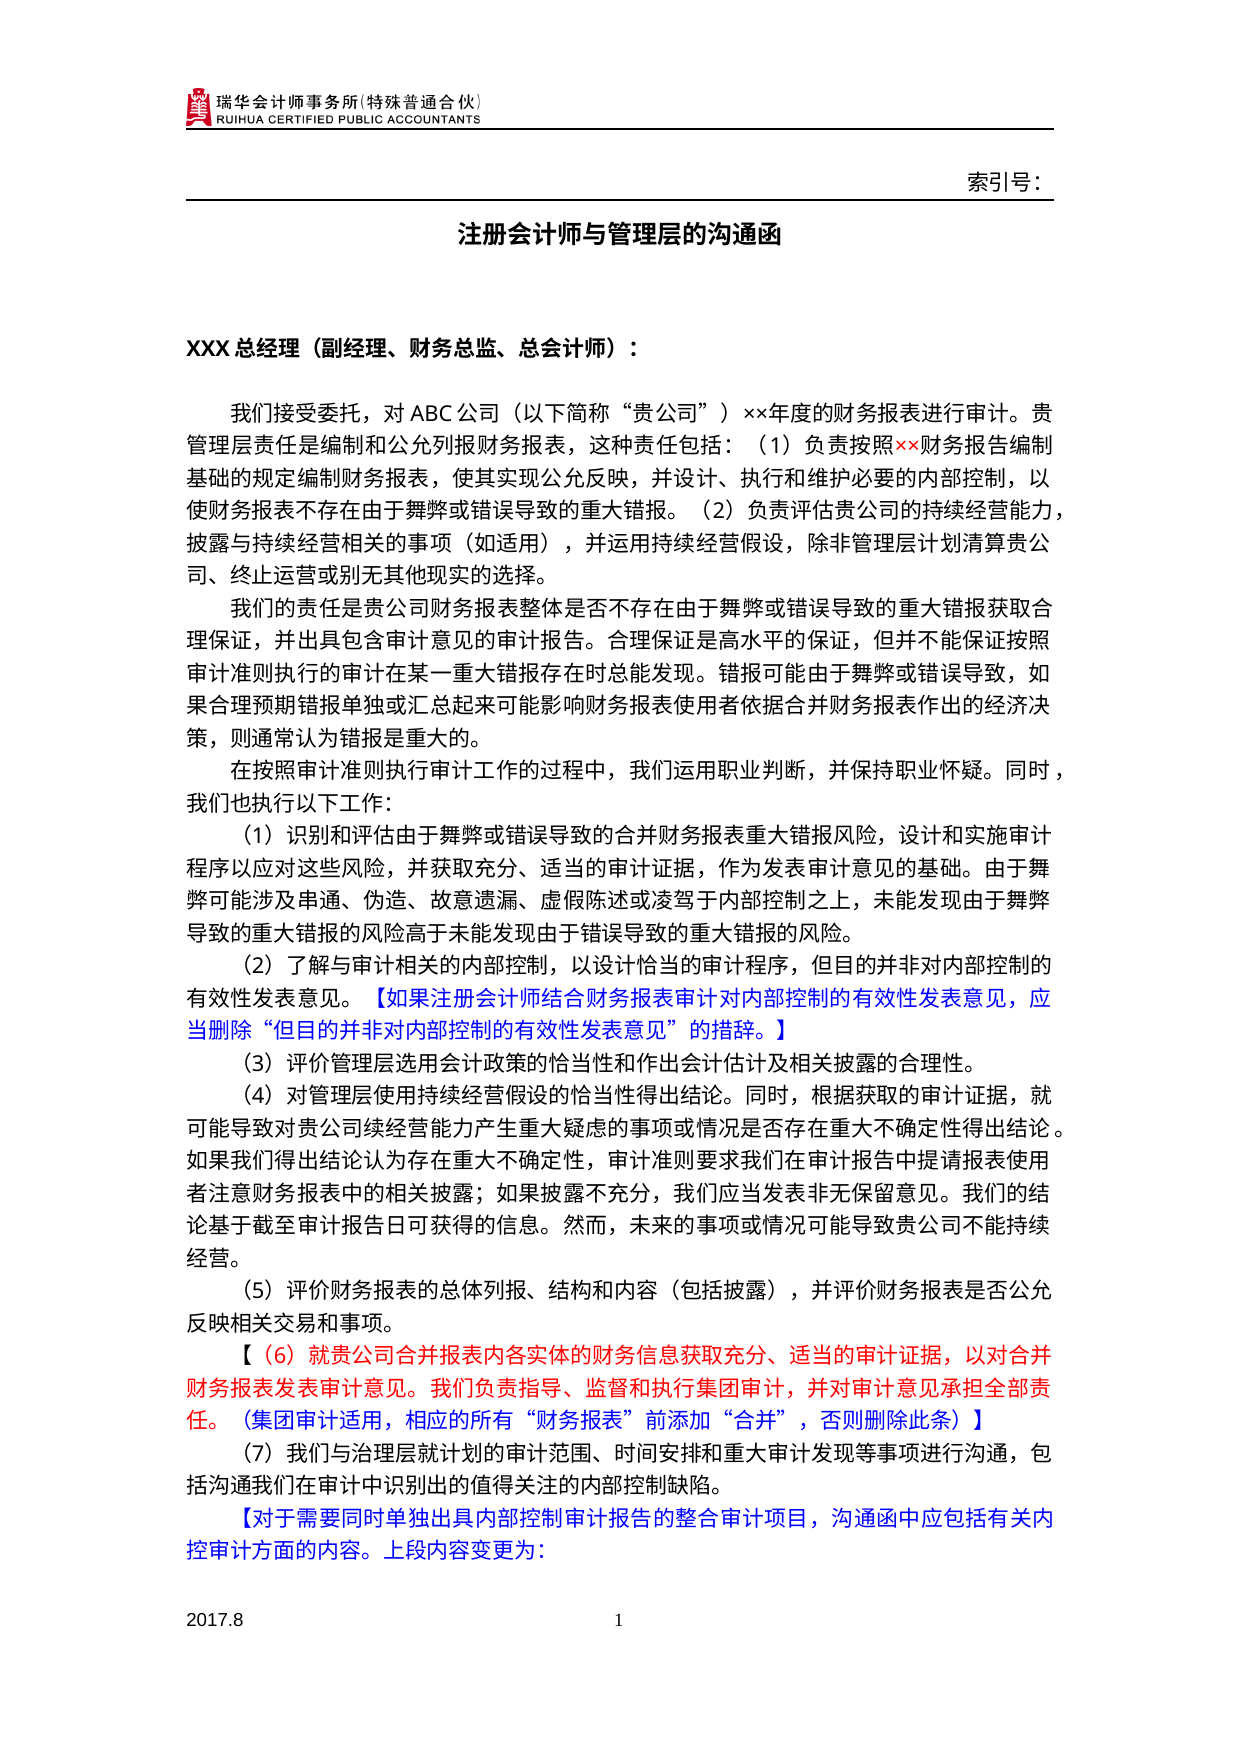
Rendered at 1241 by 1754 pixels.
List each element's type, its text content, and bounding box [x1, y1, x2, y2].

text （5）评价财务报表的总体列报、结构和内容（包括披露），并评价财务报表是否公允反映相关交易和事项。 [186, 1273, 1054, 1338]
text XXX总经理（副经理、财务总监、总会计师）： [186, 331, 1054, 363]
text 【对于需要同时单独出具内部控制审计报告的整合审计项目，沟通函中应包括有关内控审计方面的内容。上段内容变更为： [186, 1501, 1054, 1566]
text 我们接受委托，对ABC公司（以下简称“贵公司”）××年度的财务报表进行审计。贵管理层责任是编制和公允列报财务报表，这种责任包括：（1）负责按照××财务报告编制基础的规定编制财务报表，使其实现公允反映，并设计、执行和维护必要的内部控制，以使财务报表不存在由于舞弊或错误导致的重大错报。（2）负责评估贵公司的持续经营能力，披露与持续经营相关的事项（如适用），并运用持续经营假设，除非管理层计划清算贵公司、终止运营或别无其他现实的选择。 [186, 396, 1054, 591]
text 注册会计师与管理层的沟通函 [186, 201, 1054, 266]
text 我们的责任是贵公司财务报表整体是否不存在由于舞弊或错误导致的重大错报获取合理保证，并出具包含审计意见的审计报告。合理保证是高水平的保证，但并不能保证按照审计准则执行的审计在某一重大错报存在时总能发现。错报可能由于舞弊或错误导致，如果合理预期错报单独或汇总起来可能影响财务报表使用者依据合并财务报表作出的经济决策，则通常认为错报是重大的。 [186, 591, 1054, 753]
text （4）对管理层使用持续经营假设的恰当性得出结论。同时，根据获取的审计证据，就可能导致对贵公司续经营能力产生重大疑虑的事项或情况是否存在重大不确定性得出结论。如果我们得出结论认为存在重大不确定性，审计准则要求我们在审计报告中提请报表使用者注意财务报表中的相关披露；如果披露不充分，我们应当发表非无保留意见。我们的结论基于截至审计报告日可获得的信息。然而，未来的事项或情况可能导致贵公司不能持续经营。 [186, 1078, 1054, 1273]
text （2）了解与审计相关的内部控制，以设计恰当的审计程序，但目的并非对内部控制的有效性发表意见。【如果注册会计师结合财务报表审计对内部控制的有效性发表意见，应当删除“但目的并非对内部控制的有效性发表意见”的措辞。】 [186, 948, 1054, 1046]
text 在按照审计准则执行审计工作的过程中，我们运用职业判断，并保持职业怀疑。同时，我们也执行以下工作： [186, 753, 1054, 818]
text 【（6）就贵公司合并报表内各实体的财务信息获取充分、适当的审计证据，以对合并财务报表发表审计意见。我们负责指导、监督和执行集团审计，并对审计意见承担全部责任。（集团审计适用，相应的所有“财务报表”前添加“合并”，否则删除此条）】 [186, 1338, 1054, 1436]
text （1）识别和评估由于舞弊或错误导致的合并财务报表重大错报风险，设计和实施审计程序以应对这些风险，并获取充分、适当的审计证据，作为发表审计意见的基础。由于舞弊可能涉及串通、伪造、故意遗漏、虚假陈述或凌驾于内部控制之上，未能发现由于舞弊导致的重大错报的风险高于未能发现由于错误导致的重大错报的风险。 [186, 818, 1054, 948]
text （3）评价管理层选用会计政策的恰当性和作出会计估计及相关披露的合理性。 [186, 1046, 1054, 1078]
picture [186, 88, 480, 126]
text 索引号： [186, 165, 1054, 199]
text （7）我们与治理层就计划的审计范围、时间安排和重大审计发现等事项进行沟通，包括沟通我们在审计中识别出的值得关注的内部控制缺陷。 [186, 1436, 1054, 1501]
